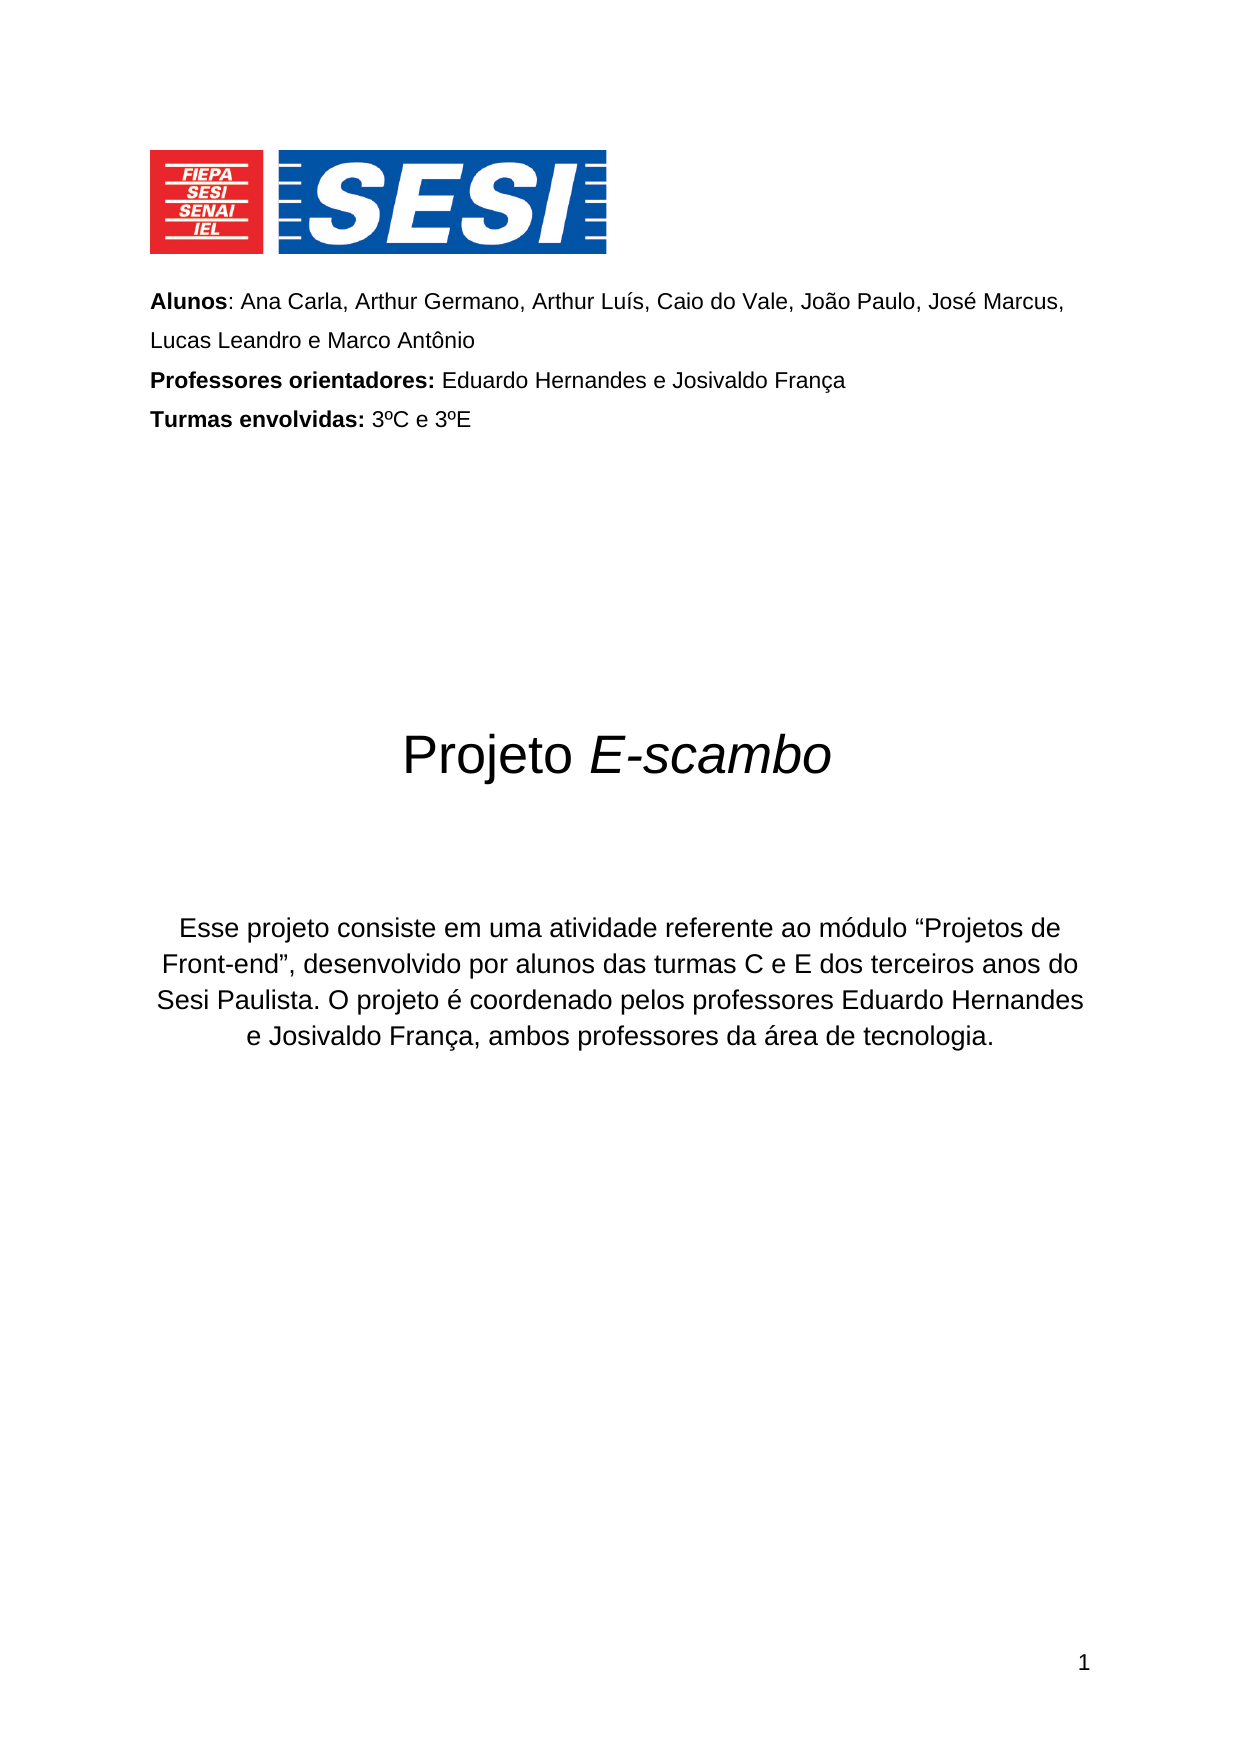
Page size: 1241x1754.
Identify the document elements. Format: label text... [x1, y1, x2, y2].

text Turmas envolvidas: 3ºC e 3ºE [150, 406, 1090, 433]
text Esse projeto consiste em uma atividade referente ao módulo “Projetos de Front-end”, desenvolvido por alunos das turmas C e E dos terceiros anos do Sesi Paulista. O projeto é coordenado pelos professores Eduardo Hernandes e Josivaldo França, ambos professores da área de tecnologia. [150, 912, 1090, 1052]
text Alunos: Ana Carla, Arthur Germano, Arthur Luís, Caio do Vale, João Paulo, José Marcus, Lucas Leandro e Marco Antônio [150, 288, 1090, 354]
text Professores orientadores: Eduardo Hernandes e Josivaldo França [150, 367, 1090, 393]
picture [150, 150, 607, 254]
title Projeto E-scambo [150, 722, 1090, 784]
